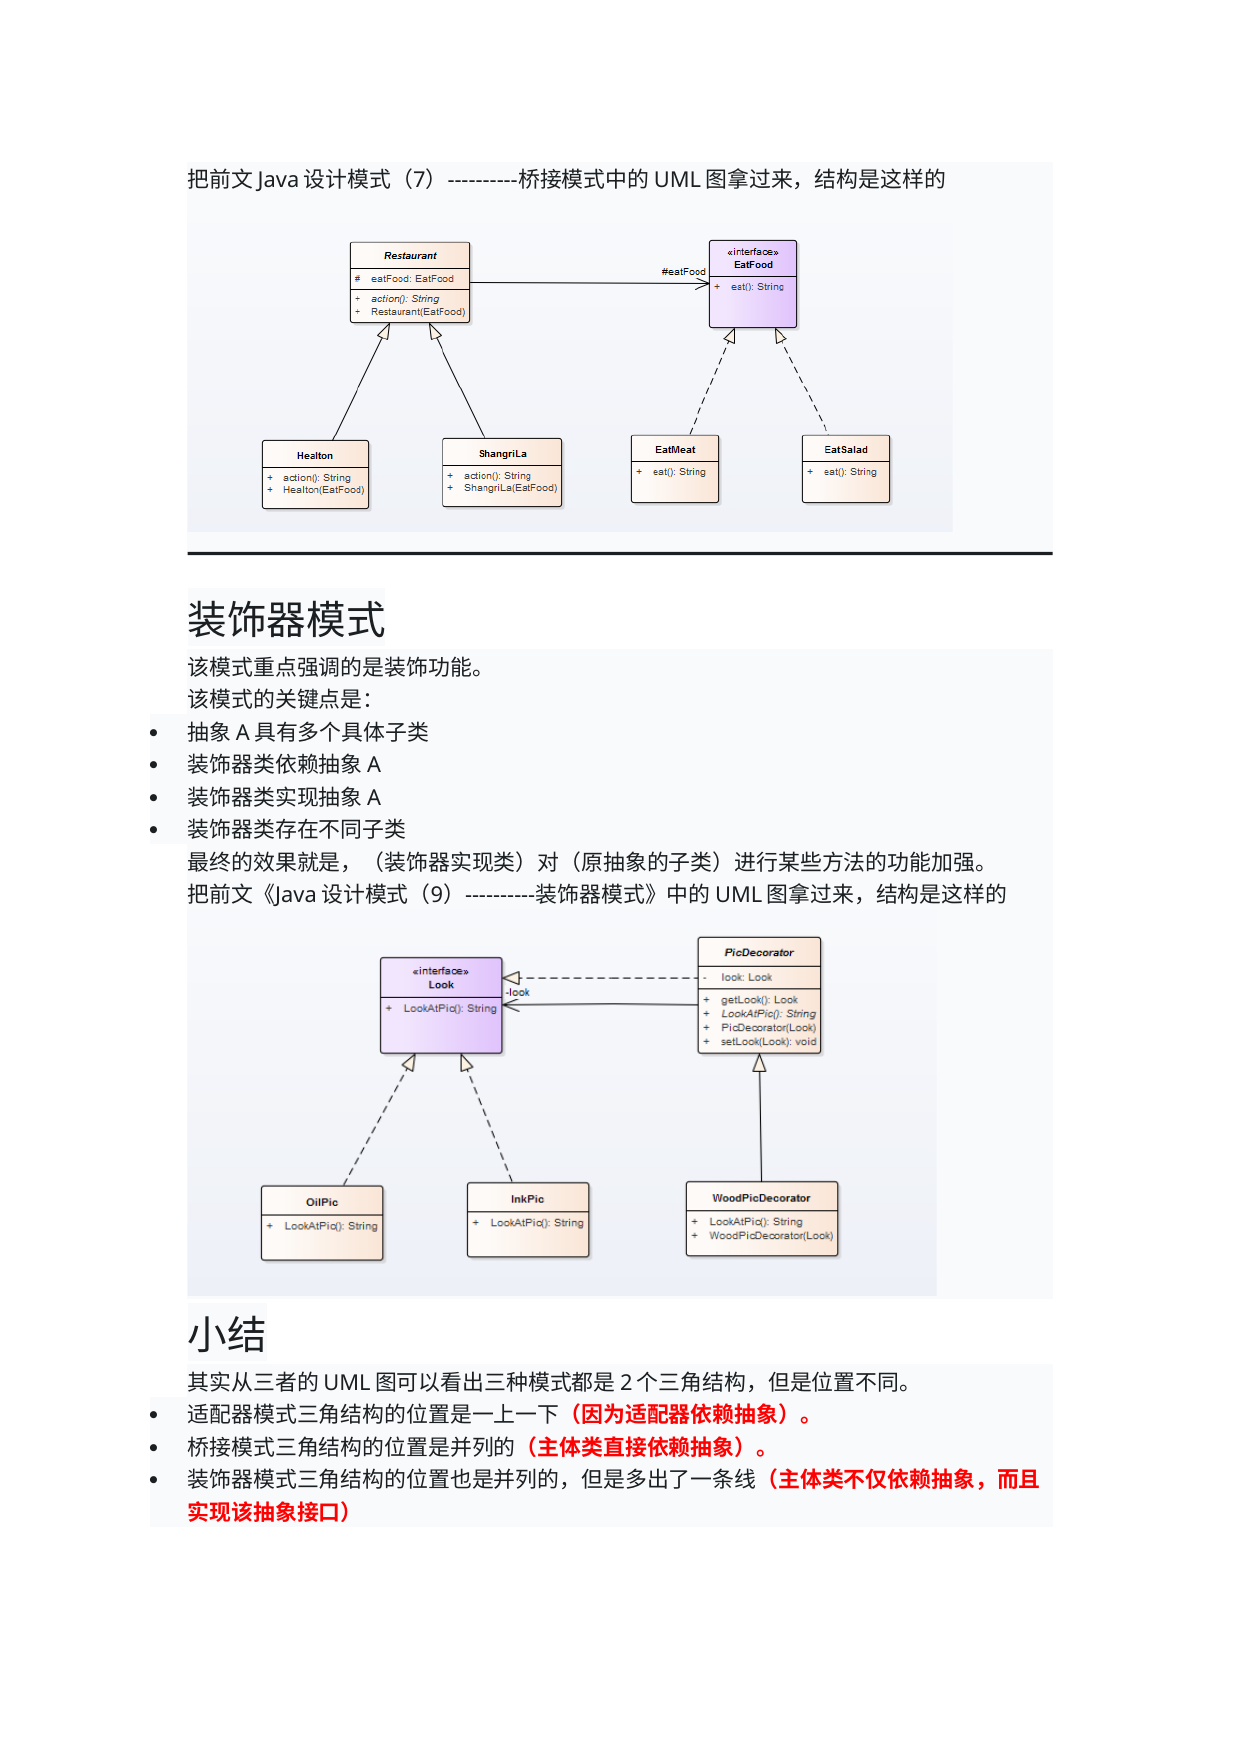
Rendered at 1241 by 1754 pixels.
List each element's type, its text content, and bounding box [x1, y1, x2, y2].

text 装饰器模式 [187, 584, 1053, 649]
list 抽象A具有多个具体子类 [150, 714, 1053, 747]
list 桥接模式三角结构的位置是并列的（主体类直接依赖抽象）。 [150, 1429, 1053, 1462]
picture [187, 194, 953, 532]
text 其实从三者的UML图可以看出三种模式都是2个三角结构，但是位置不同。 [187, 1364, 1053, 1397]
text 该模式重点强调的是装饰功能。 [187, 649, 1053, 682]
text 最终的效果就是，（装饰器实现类）对（原抽象的子类）进行某些方法的功能加强。 [187, 844, 1053, 877]
text 该模式的关键点是： [187, 682, 1053, 714]
list 适配器模式三角结构的位置是一上一下（因为适配器依赖抽象）。 [150, 1397, 1053, 1429]
list 装饰器模式三角结构的位置也是并列的，但是多出了一条线（主体类不仅依赖抽象，而且实现该抽象接口） [150, 1462, 1053, 1527]
list 装饰器类依赖抽象A [150, 747, 1053, 779]
picture [187, 909, 937, 1296]
list 装饰器类存在不同子类 [150, 812, 1053, 844]
list 装饰器类实现抽象A [150, 779, 1053, 812]
text 小结 [187, 1299, 1053, 1364]
